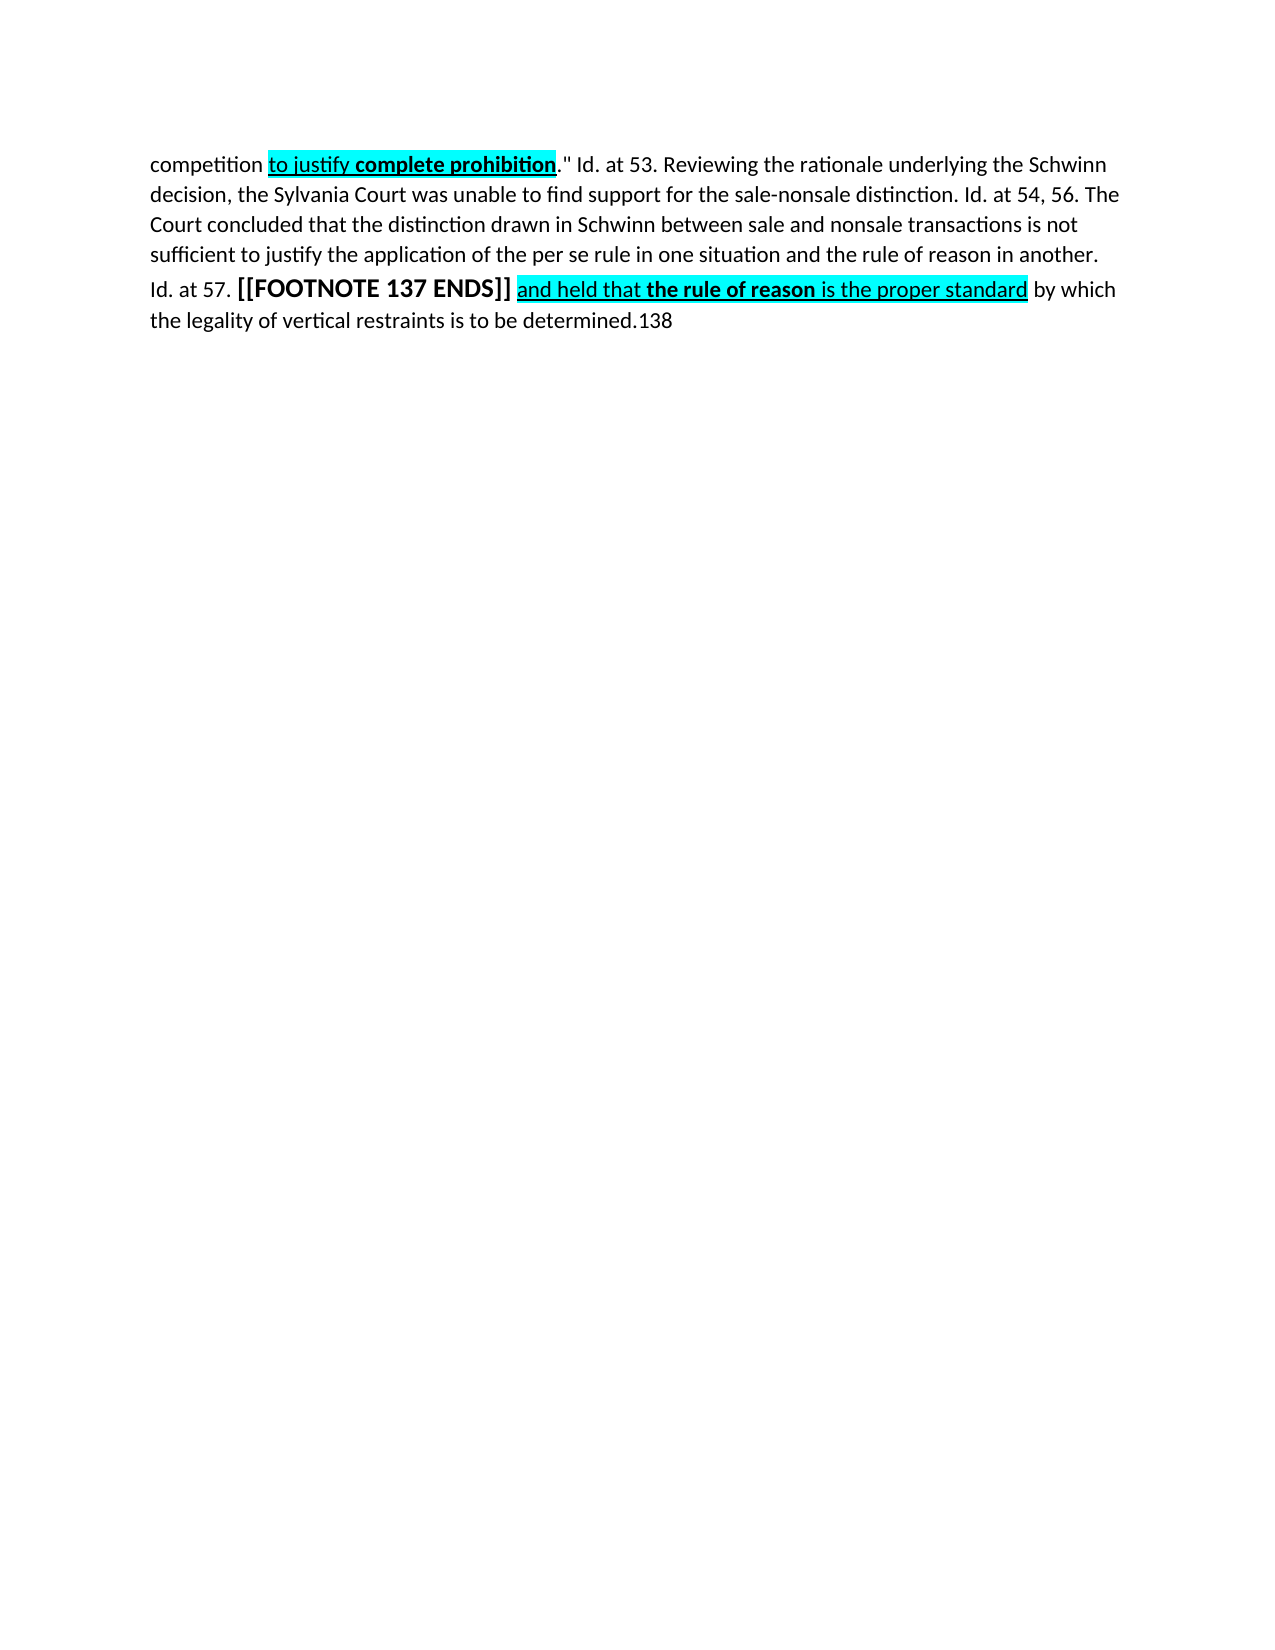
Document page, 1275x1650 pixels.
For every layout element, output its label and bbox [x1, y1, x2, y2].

text [150, 150, 1125, 334]
